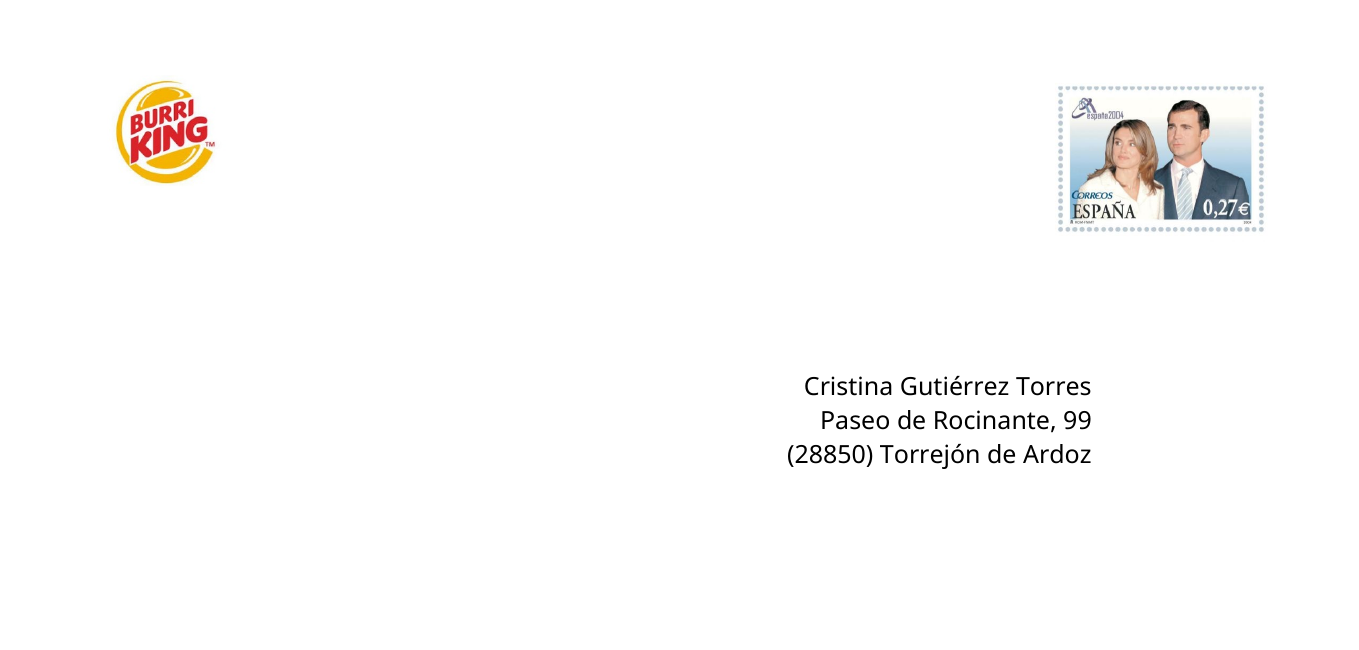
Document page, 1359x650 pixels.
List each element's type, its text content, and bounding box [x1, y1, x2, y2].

picture [75, 75, 258, 190]
text Paseo de Rocinante, 99 [567, 402, 1092, 436]
picture [1038, 75, 1284, 242]
text (28850) Torrejón de Ardoz [567, 436, 1092, 471]
text Cristina Gutiérrez Torres [567, 368, 1092, 402]
